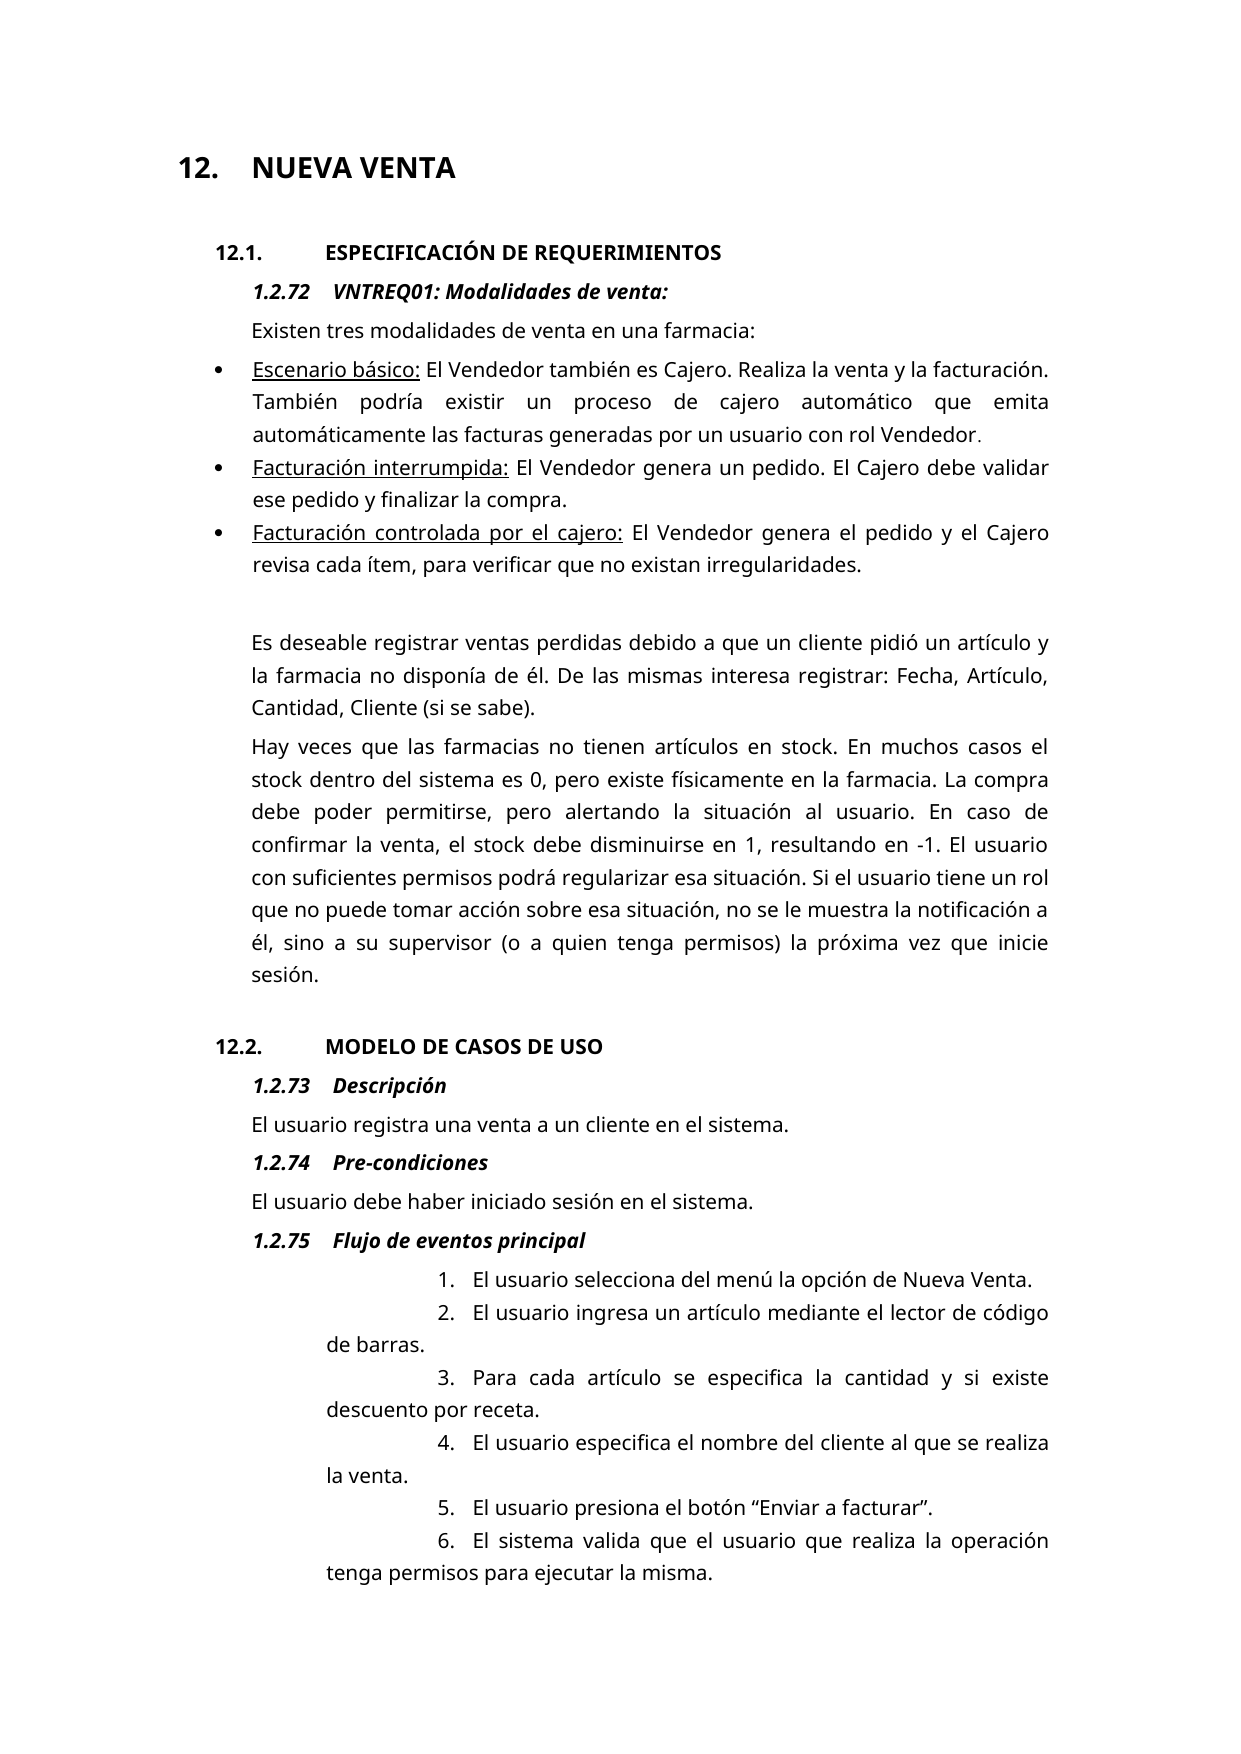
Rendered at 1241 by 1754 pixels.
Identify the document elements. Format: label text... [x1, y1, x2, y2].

list El usuario presiona el botón “Enviar a facturar”. [326, 1493, 1050, 1522]
text Es deseable registrar ventas perdidas debido a que un cliente pidió un artículo y la farmacia no disponía de él. De las mismas interesa registrar: Fecha, Artículo, Cantidad, Cliente (si se sabe). [251, 628, 1050, 722]
list El usuario selecciona del menú la opción de Nueva Venta. [326, 1265, 1050, 1293]
list El usuario ingresa un artículo mediante el lector de código de barras. [326, 1298, 1050, 1359]
subtitle Flujo de eventos principal [252, 1226, 1050, 1255]
text El usuario debe haber iniciado sesión en el sistema. [251, 1187, 1050, 1216]
subtitle MODELO DE CASOS DE USO [215, 1032, 1050, 1060]
subtitle ESPECIFICACIÓN DE REQUERIMIENTOS [215, 238, 1050, 267]
list El sistema valida que el usuario que realiza la operación tenga permisos para ejecutar la misma. [326, 1526, 1050, 1587]
text Hay veces que las farmacias no tienen artículos en stock. En muchos casos el stock dentro del sistema es 0, pero existe físicamente en la farmacia. La compra debe poder permitirse, pero alertando la situación al usuario. En caso de confirmar la venta, el stock debe disminuirse en 1, resultando en -1. El usuario con suficientes permisos podrá regularizar esa situación. Si el usuario tiene un rol que no puede tomar acción sobre esa situación, no se le muestra la notificación a él, sino a su supervisor (o a quien tenga permisos) la próxima vez que inicie sesión. [251, 732, 1050, 989]
subtitle Pre-condiciones [252, 1148, 1050, 1177]
list Facturación interrumpida: El Vendedor genera un pedido. El Cajero debe validar ese pedido y finalizar la compra. [215, 453, 1050, 514]
list El usuario especifica el nombre del cliente al que se realiza la venta. [326, 1428, 1050, 1489]
list Escenario básico: El Vendedor también es Cajero. Realiza la venta y la facturación. También podría existir un proceso de cajero automático que emita automáticamente las facturas generadas por un usuario con rol Vendedor. [215, 355, 1050, 448]
text El usuario registra una venta a un cliente en el sistema. [251, 1110, 1050, 1138]
list Facturación controlada por el cajero: El Vendedor genera el pedido y el Cajero revisa cada ítem, para verificar que no existan irregularidades. [215, 518, 1050, 579]
list Para cada artículo se especifica la cantidad y si existe descuento por receta. [326, 1363, 1050, 1424]
subtitle Descripción [252, 1071, 1050, 1099]
subtitle VNTREQ01: Modalidades de venta: [252, 277, 1050, 306]
text Existen tres modalidades de venta en una farmacia: [251, 316, 1050, 344]
subtitle NUEVA VENTA [177, 148, 1050, 187]
